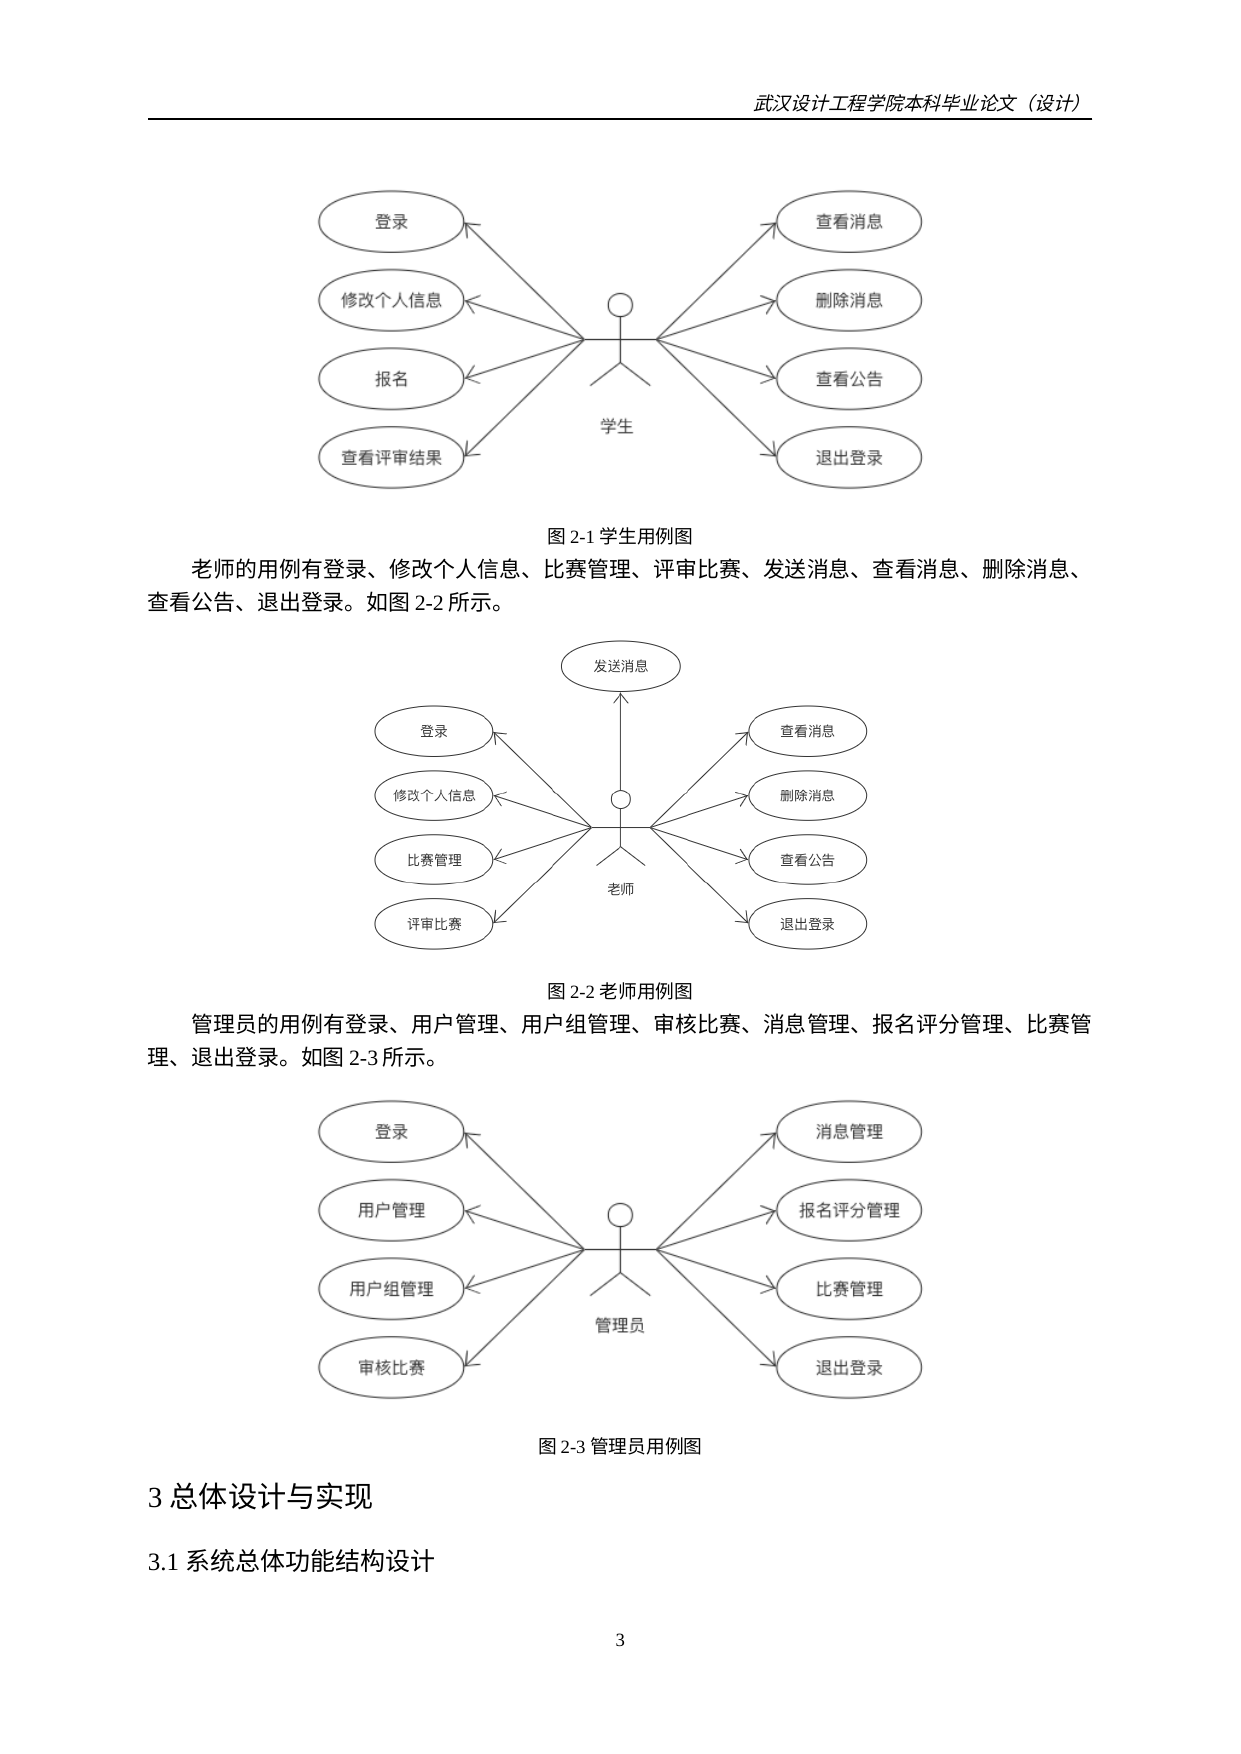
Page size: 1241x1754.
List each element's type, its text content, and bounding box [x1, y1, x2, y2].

text 3 总体设计与实现 [148, 1462, 1092, 1527]
picture [289, 1072, 951, 1427]
picture [289, 162, 951, 517]
text 图2-1 学生用例图 [148, 519, 1092, 552]
text 图2-3 管理员用例图 [148, 1429, 1092, 1462]
text 图2-2 老师用例图 [148, 974, 1092, 1007]
text 管理员的用例有登录、用户管理、用户组管理、审核比赛、消息管理、报名评分管理、比赛管理、退出登录。如图2-3所示。 [148, 1007, 1092, 1072]
text 3.1 系统总体功能结构设计 [148, 1527, 1092, 1592]
picture [350, 617, 890, 972]
text 老师的用例有登录、修改个人信息、比赛管理、评审比赛、发送消息、查看消息、删除消息、查看公告、退出登录。如图2-2所示。 [148, 552, 1092, 617]
